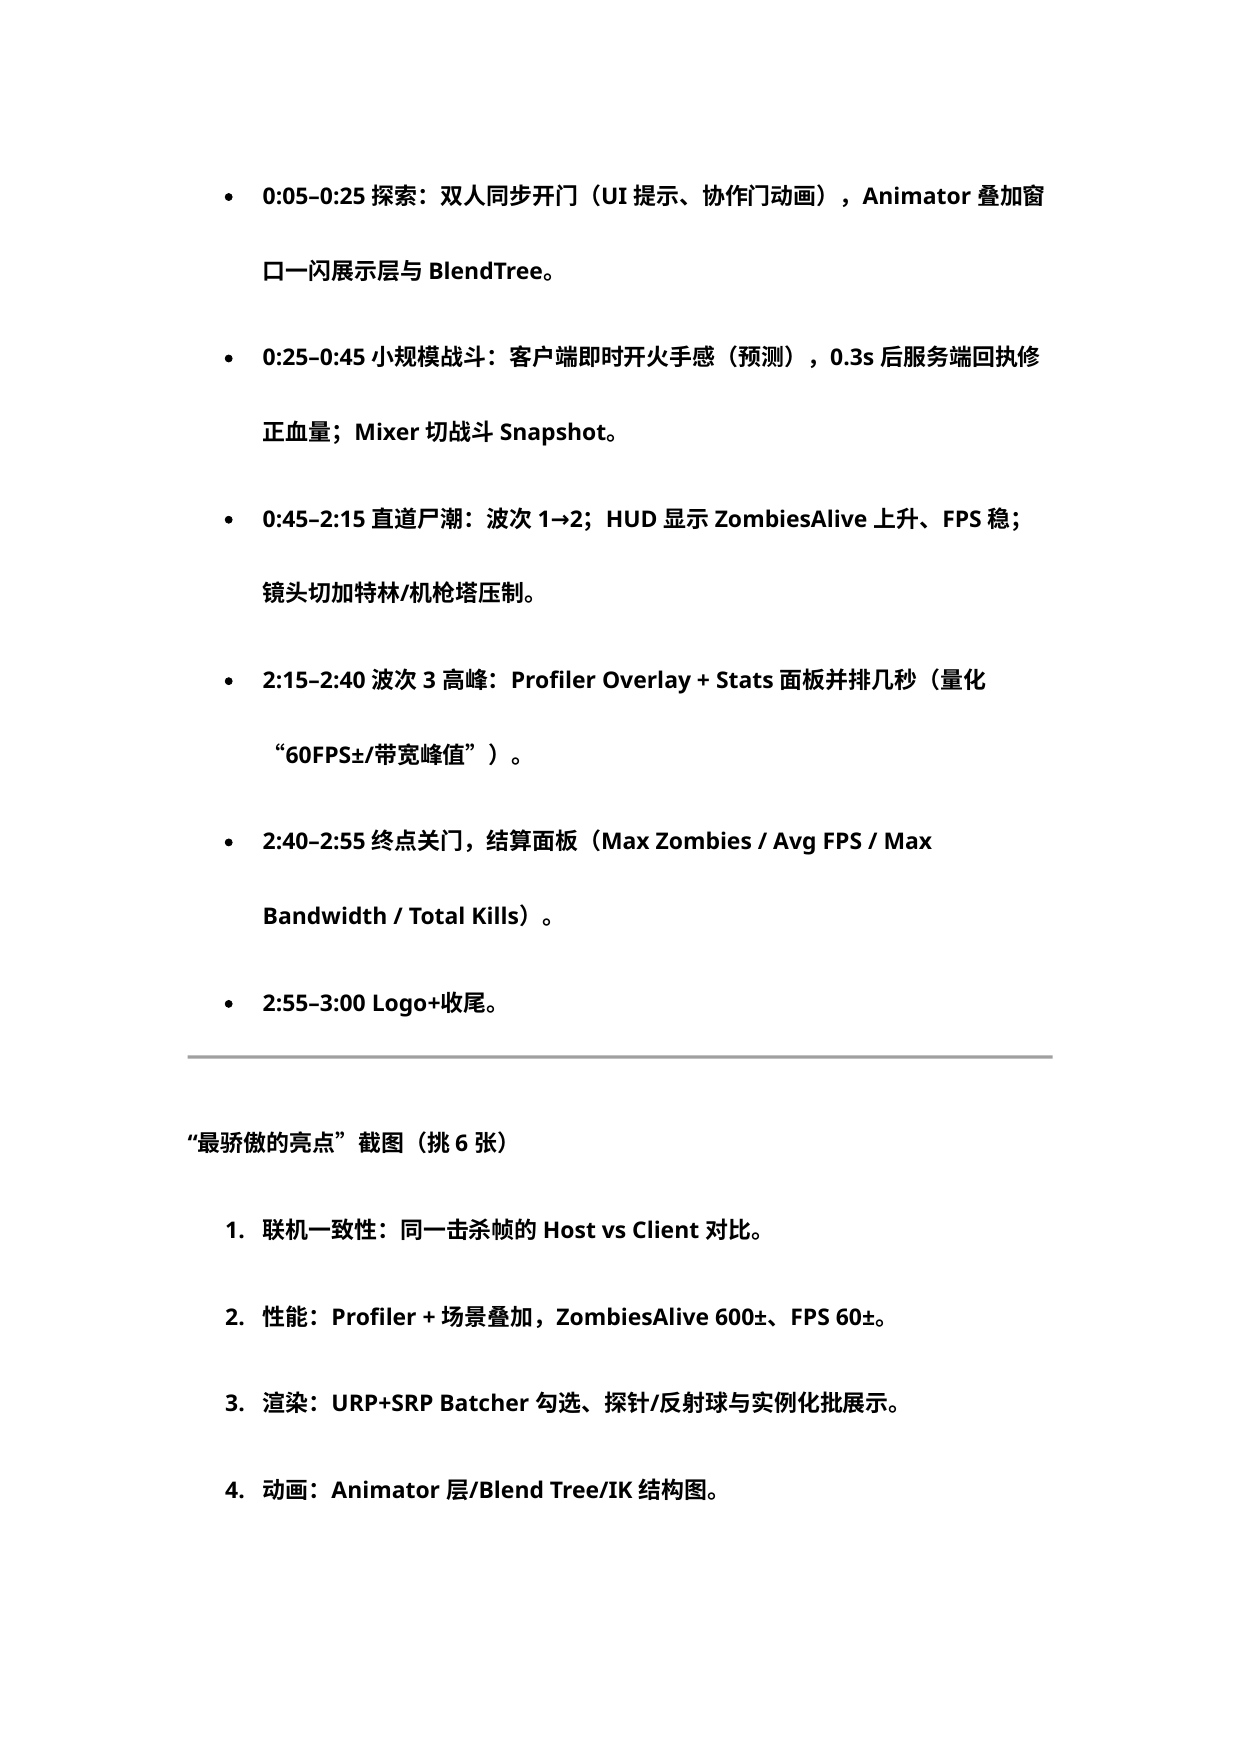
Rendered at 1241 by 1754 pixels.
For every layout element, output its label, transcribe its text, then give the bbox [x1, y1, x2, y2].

list 2:55–3:00 Logo+收尾。 [225, 969, 1053, 1034]
text “最骄傲的亮点”截图（挑 6 张） [187, 1109, 1053, 1174]
list 0:45–2:15 直道尸潮：波次 1→2；HUD 显示 ZombiesAlive 上升、FPS 稳；镜头切加特林/机枪塔压制。 [225, 485, 1053, 624]
list 2:40–2:55 终点关门，结算面板（Max Zombies / Avg FPS / Max Bandwidth / Total Kills）。 [225, 807, 1053, 947]
list 动画：Animator 层/Blend Tree/IK 结构图。 [225, 1456, 1053, 1521]
list 联机一致性：同一击杀帧的 Host vs Client 对比。 [225, 1196, 1053, 1261]
list 渲染：URP+SRP Batcher 勾选、探针/反射球与实例化批展示。 [225, 1369, 1053, 1434]
list 0:25–0:45 小规模战斗：客户端即时开火手感（预测），0.3s 后服务端回执修正血量；Mixer 切战斗 Snapshot。 [225, 323, 1053, 463]
list 性能：Profiler + 场景叠加，ZombiesAlive 600±、FPS 60±。 [225, 1283, 1053, 1348]
list 2:15–2:40 波次 3 高峰：Profiler Overlay + Stats 面板并排几秒（量化“60FPS±/带宽峰值”）。 [225, 646, 1053, 786]
list 0:05–0:25 探索：双人同步开门（UI 提示、协作门动画），Animator 叠加窗口一闪展示层与 BlendTree。 [225, 162, 1053, 302]
